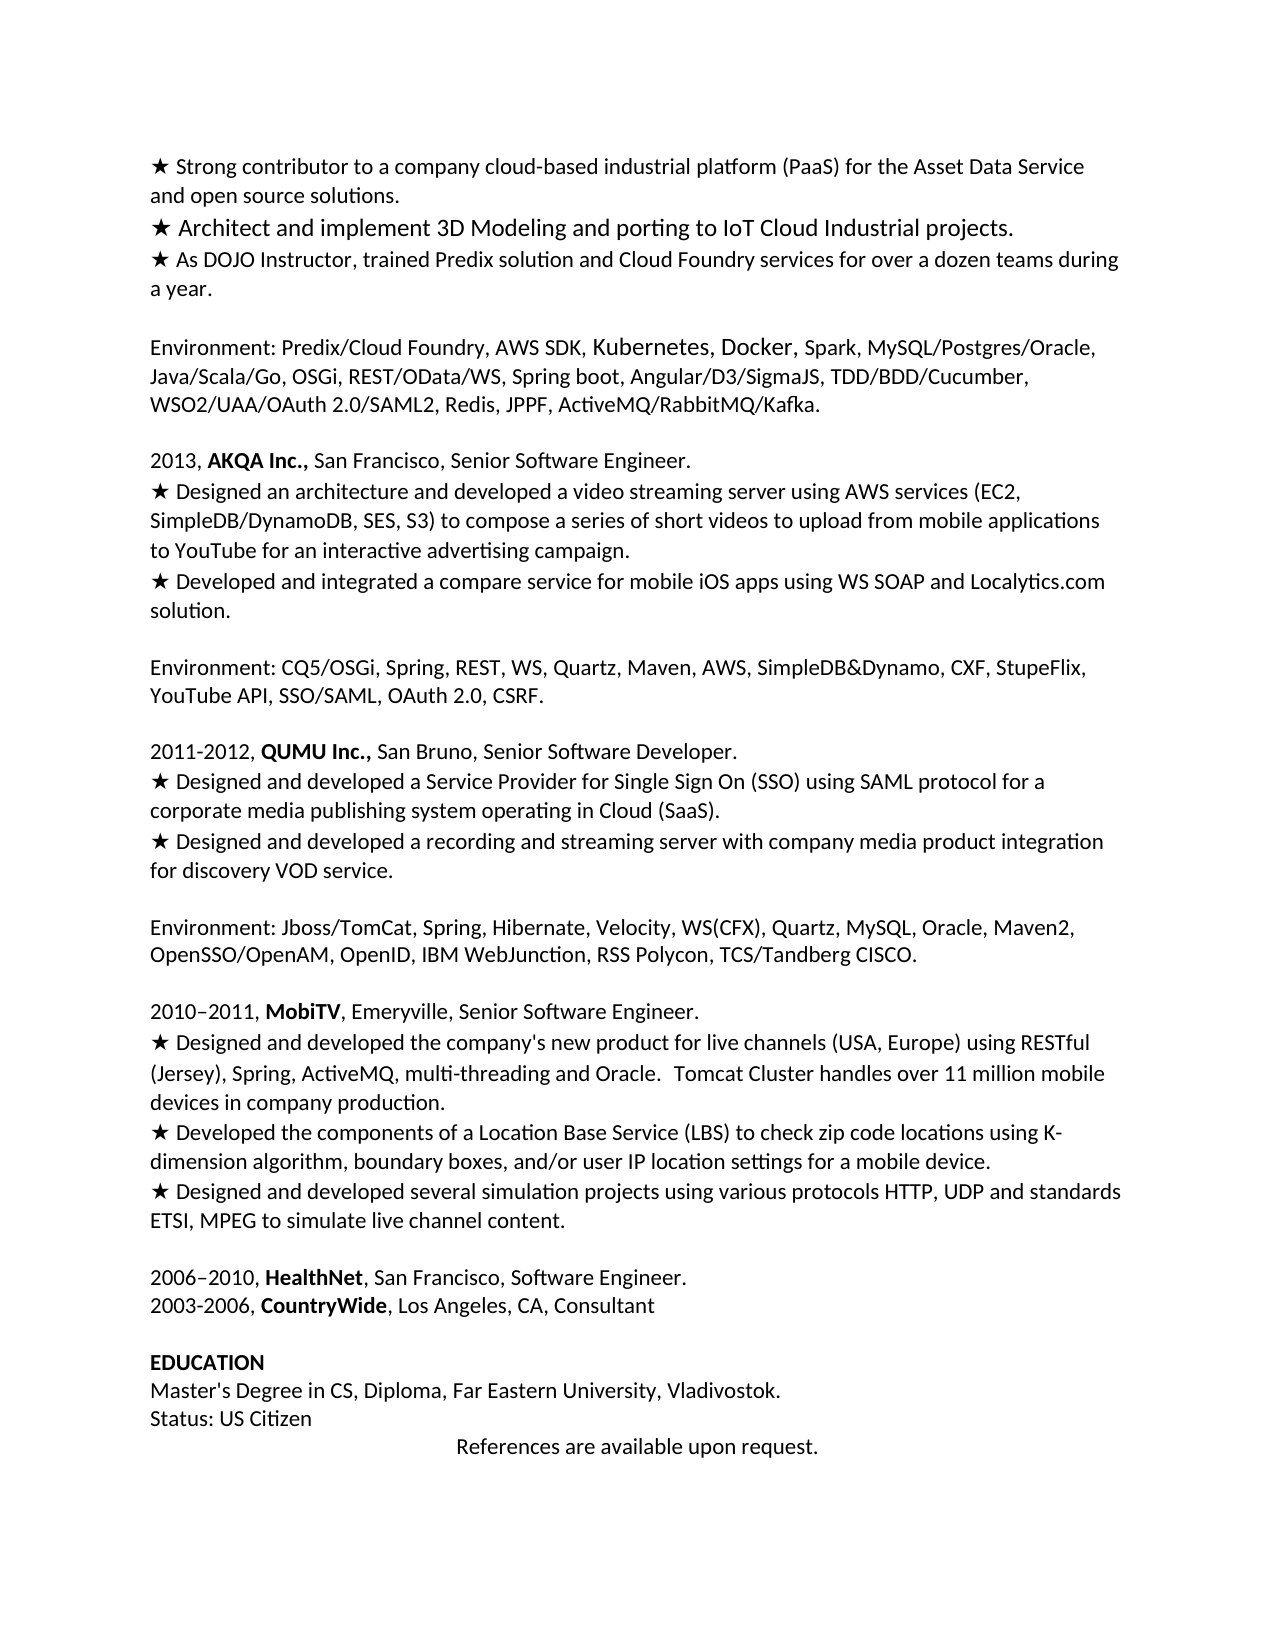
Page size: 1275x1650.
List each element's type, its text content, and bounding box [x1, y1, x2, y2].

text Environment: Predix/Cloud Foundry, AWS SDK, Kubernetes, Docker, Spark, MySQL/Postgres/Oracle, Java/Scala/Go, OSGi, REST/OData/WS, Spring boot, Angular/D3/SigmaJS, TDD/BDD/Cucumber, WSO2/UAA/OAuth 2.0/SAML2, Redis, JPPF, ActiveMQ/RabbitMQ/Kafka. [150, 331, 1125, 418]
text ★ Architect and implement 3D Modeling and porting to IoT Cloud Industrial projects. [150, 209, 1125, 243]
text 2013, AKQA Inc., San Francisco, Senior Software Engineer. [150, 447, 1125, 475]
text ★ Designed and developed a Service Provider for Single Sign On (SSO) using SAML protocol for a corporate media publishing system operating in Cloud (SaaS). ★ Designed and developed a recording and streaming server with company media product integration for discovery VOD service. [150, 765, 1125, 884]
text ★ Designed and developed the company's new product for live channels (USA, Europe) using RESTful (Jersey), Spring, ActiveMQ, multi-threading and Oracle. Tomcat Cluster handles over 11 million mobile devices in company production. [150, 1025, 1125, 1116]
text 2006–2010, HealthNet, San Francisco, Software Engineer. [150, 1263, 1125, 1291]
text ★ Strong contributor to a company cloud-based industrial platform (PaaS) for the Asset Data Service and open source solutions. [150, 150, 1125, 209]
text EDUCATION [150, 1348, 1125, 1376]
text Environment: CQ5/OSGi, Spring, REST, WS, Quartz, Maven, AWS, SimpleDB&Dynamo, CXF, StupeFlix, YouTube API, SSO/SAML, OAuth 2.0, CSRF. [150, 653, 1125, 737]
text Status: US Citizen [150, 1404, 1125, 1432]
text 2010–2011, MobiTV, Emeryville, Senior Software Engineer. [150, 997, 1125, 1025]
text Environment: Jboss/TomCat, Spring, Hibernate, Velocity, WS(CFX), Quartz, MySQL, Oracle, Maven2, OpenSSO/OpenAM, OpenID, IBM WebJunction, RSS Polycon, TCS/Tandberg CISCO. [150, 913, 1125, 969]
text References are available upon request. [150, 1432, 1125, 1460]
text ★ Developed the components of a Location Base Service (LBS) to check zip code locations using K-dimension algorithm, boundary boxes, and/or user IP location settings for a mobile device. [150, 1116, 1125, 1175]
text 2011-2012, QUMU Inc., San Bruno, Senior Software Developer. [150, 737, 1125, 765]
text ★ Designed an architecture and developed a video streaming server using AWS services (EC2, SimpleDB/DynamoDB, SES, S3) to compose a series of short videos to upload from mobile applications to YouTube for an interactive advertising campaign. [150, 475, 1125, 565]
text ★ As DOJO Instructor, trained Predix solution and Cloud Foundry services for over a dozen teams during a year. [150, 243, 1125, 303]
text ★ Designed and developed several simulation projects using various protocols HTTP, UDP and standards ETSI, MPEG to simulate live channel content. [150, 1175, 1125, 1234]
text Master's Degree in CS, Diploma, Far Eastern University, Vladivostok. [150, 1376, 1125, 1404]
text 2003-2006, CountryWide, Los Angeles, CA, Consultant [150, 1291, 1125, 1319]
text ★ Developed and integrated a compare service for mobile iOS apps using WS SOAP and Localytics.com solution. [150, 565, 1125, 624]
